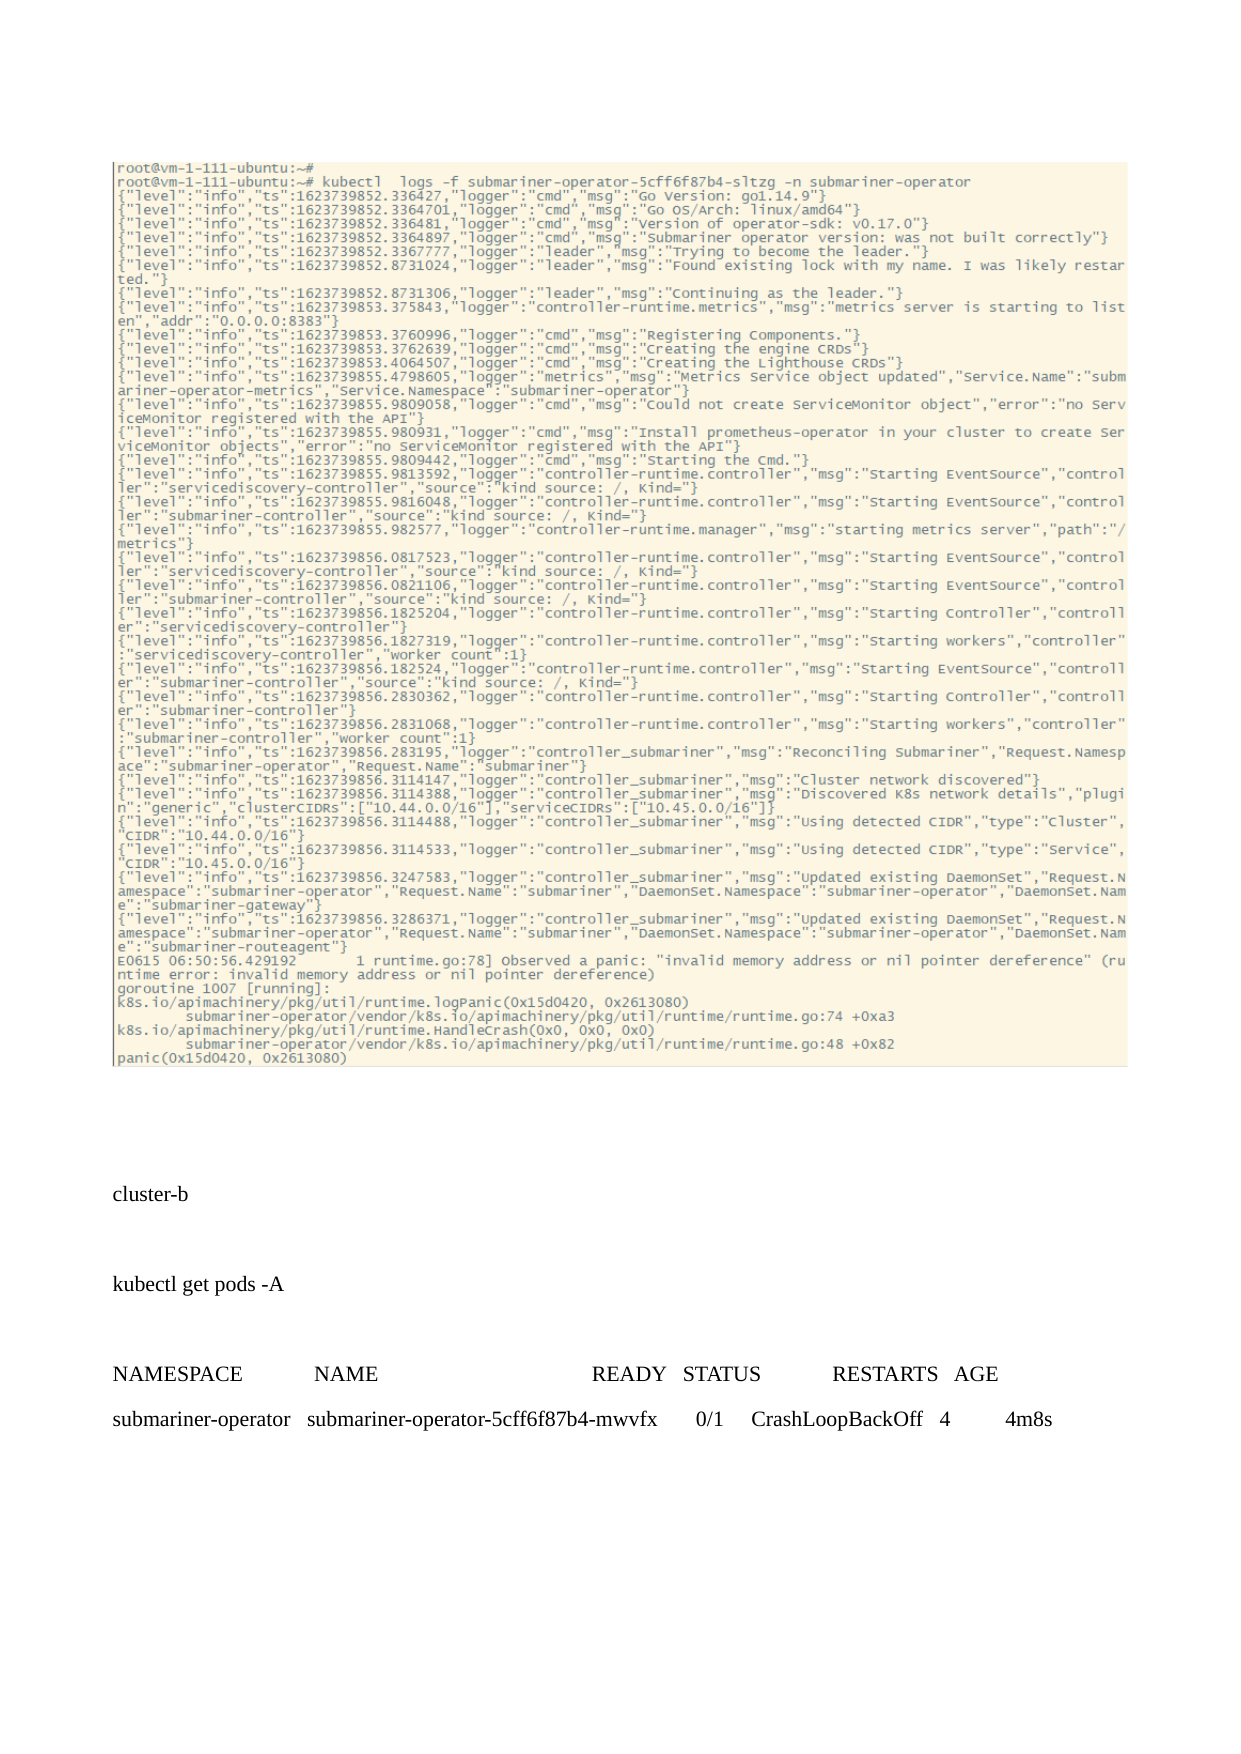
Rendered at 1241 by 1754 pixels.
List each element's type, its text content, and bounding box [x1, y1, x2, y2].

text NAMESPACE NAME READY STATUS RESTARTS AGE [112, 1357, 1128, 1390]
text cluster-b [112, 1177, 1128, 1209]
text submariner-operator submariner-operator-5cff6f87b4-mwvfx 0/1 CrashLoopBackOff 4 4m8s [112, 1403, 1128, 1435]
picture [112, 162, 1128, 1067]
text kubectl get pods -A [112, 1267, 1128, 1300]
